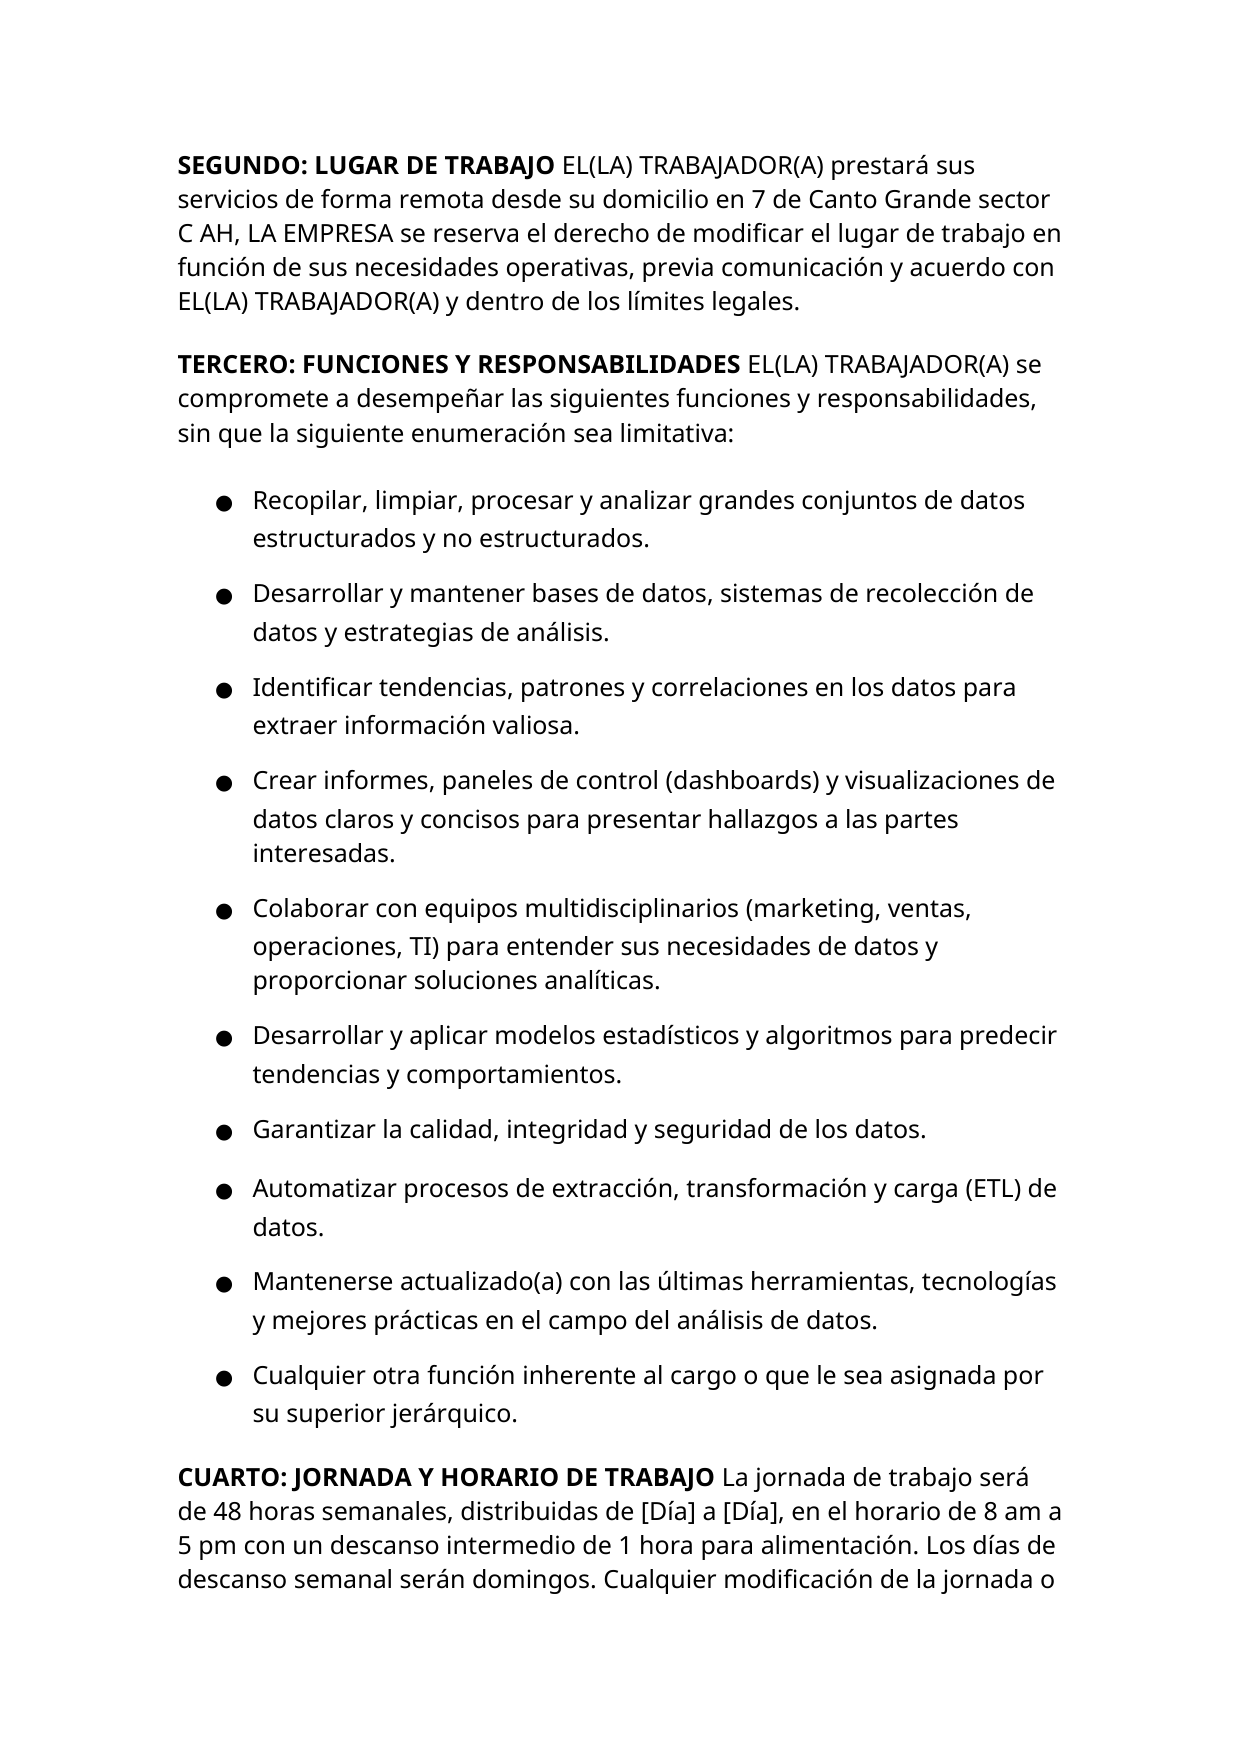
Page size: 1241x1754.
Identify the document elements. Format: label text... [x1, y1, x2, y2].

list Desarrollar y aplicar modelos estadísticos y algoritmos para predecir tendencias y comportamientos. [215, 1014, 1063, 1091]
list Cualquier otra función inherente al cargo o que le sea asignada por su superior jerárquico. [215, 1353, 1063, 1430]
list Desarrollar y mantener bases de datos, sistemas de recolección de datos y estrategias de análisis. [215, 572, 1063, 649]
list Colaborar con equipos multidisciplinarios (marketing, ventas, operaciones, TI) para entender sus necesidades de datos y proporcionar soluciones analíticas. [215, 886, 1063, 997]
list Garantizar la calidad, integridad y seguridad de los datos. [215, 1107, 1063, 1150]
list Mantenerse actualizado(a) con las últimas herramientas, tecnologías y mejores prácticas en el campo del análisis de datos. [215, 1260, 1063, 1337]
list Crear informes, paneles de control (dashboards) y visualizaciones de datos claros y concisos para presentar hallazgos a las partes interesadas. [215, 759, 1063, 869]
list Identificar tendencias, patrones y correlaciones en los datos para extraer información valiosa. [215, 665, 1063, 742]
list Automatizar procesos de extracción, transformación y carga (ETL) de datos. [215, 1167, 1063, 1243]
text TERCERO: FUNCIONES Y RESPONSABILIDADES EL(LA) TRABAJADOR(A) se compromete a desempeñar las siguientes funciones y responsabilidades, sin que la siguiente enumeración sea limitativa: [177, 347, 1063, 449]
list Recopilar, limpiar, procesar y analizar grandes conjuntos de datos estructurados y no estructurados. [215, 478, 1063, 555]
